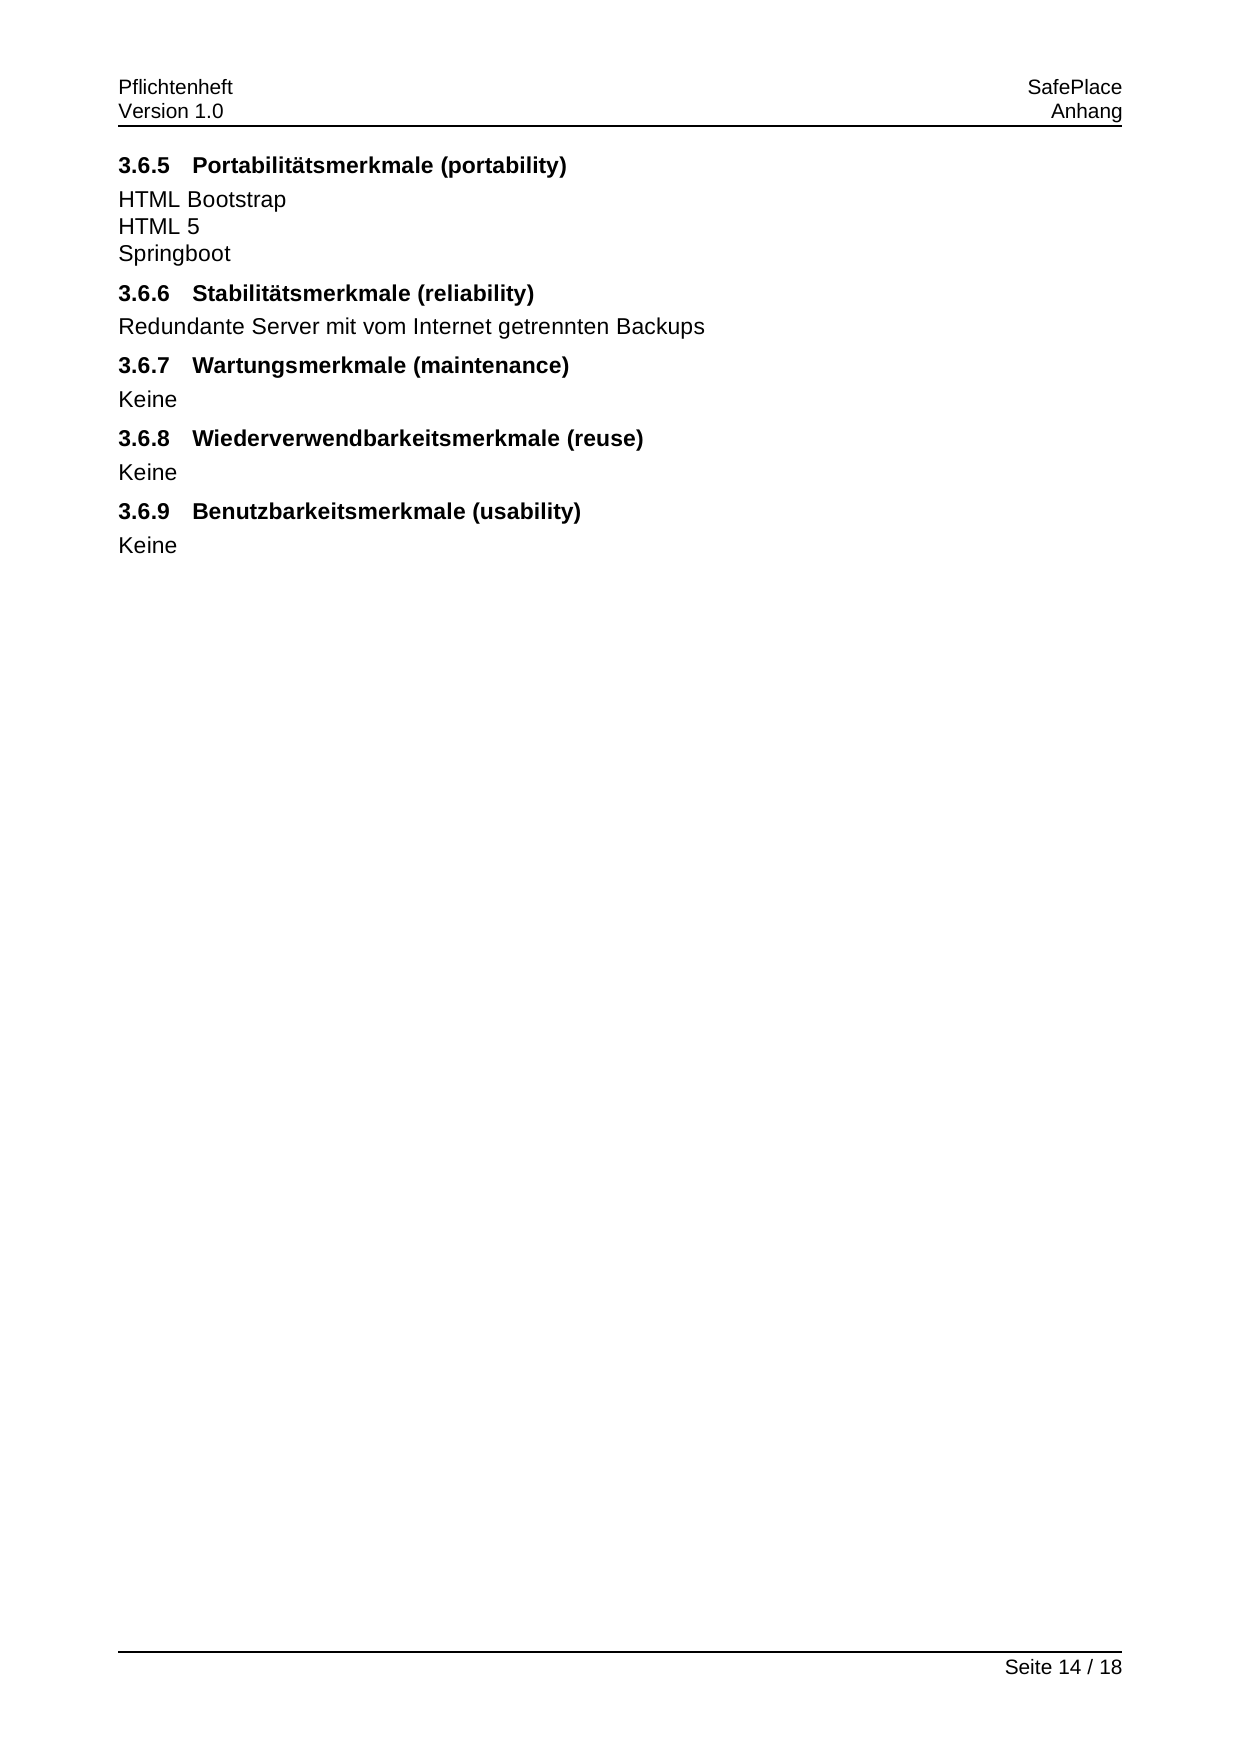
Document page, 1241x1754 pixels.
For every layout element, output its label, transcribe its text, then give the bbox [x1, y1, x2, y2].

text HTML 5 [118, 212, 1122, 239]
text Keine [118, 458, 1122, 485]
text Redundante Server mit vom Internet getrennten Backups [118, 312, 1122, 339]
text HTML Bootstrap [118, 185, 1122, 212]
text Keine [118, 531, 1122, 558]
text Keine [118, 385, 1122, 412]
subtitle Wiederverwendbarkeitsmerkmale (reuse) [118, 425, 1122, 452]
subtitle Benutzbarkeitsmerkmale (usability) [118, 498, 1122, 525]
subtitle Portabilitätsmerkmale (portability) [118, 152, 1122, 179]
subtitle Stabilitätsmerkmale (reliability) [118, 279, 1122, 306]
subtitle Wartungsmerkmale (maintenance) [118, 352, 1122, 379]
text Springboot [118, 239, 1122, 266]
